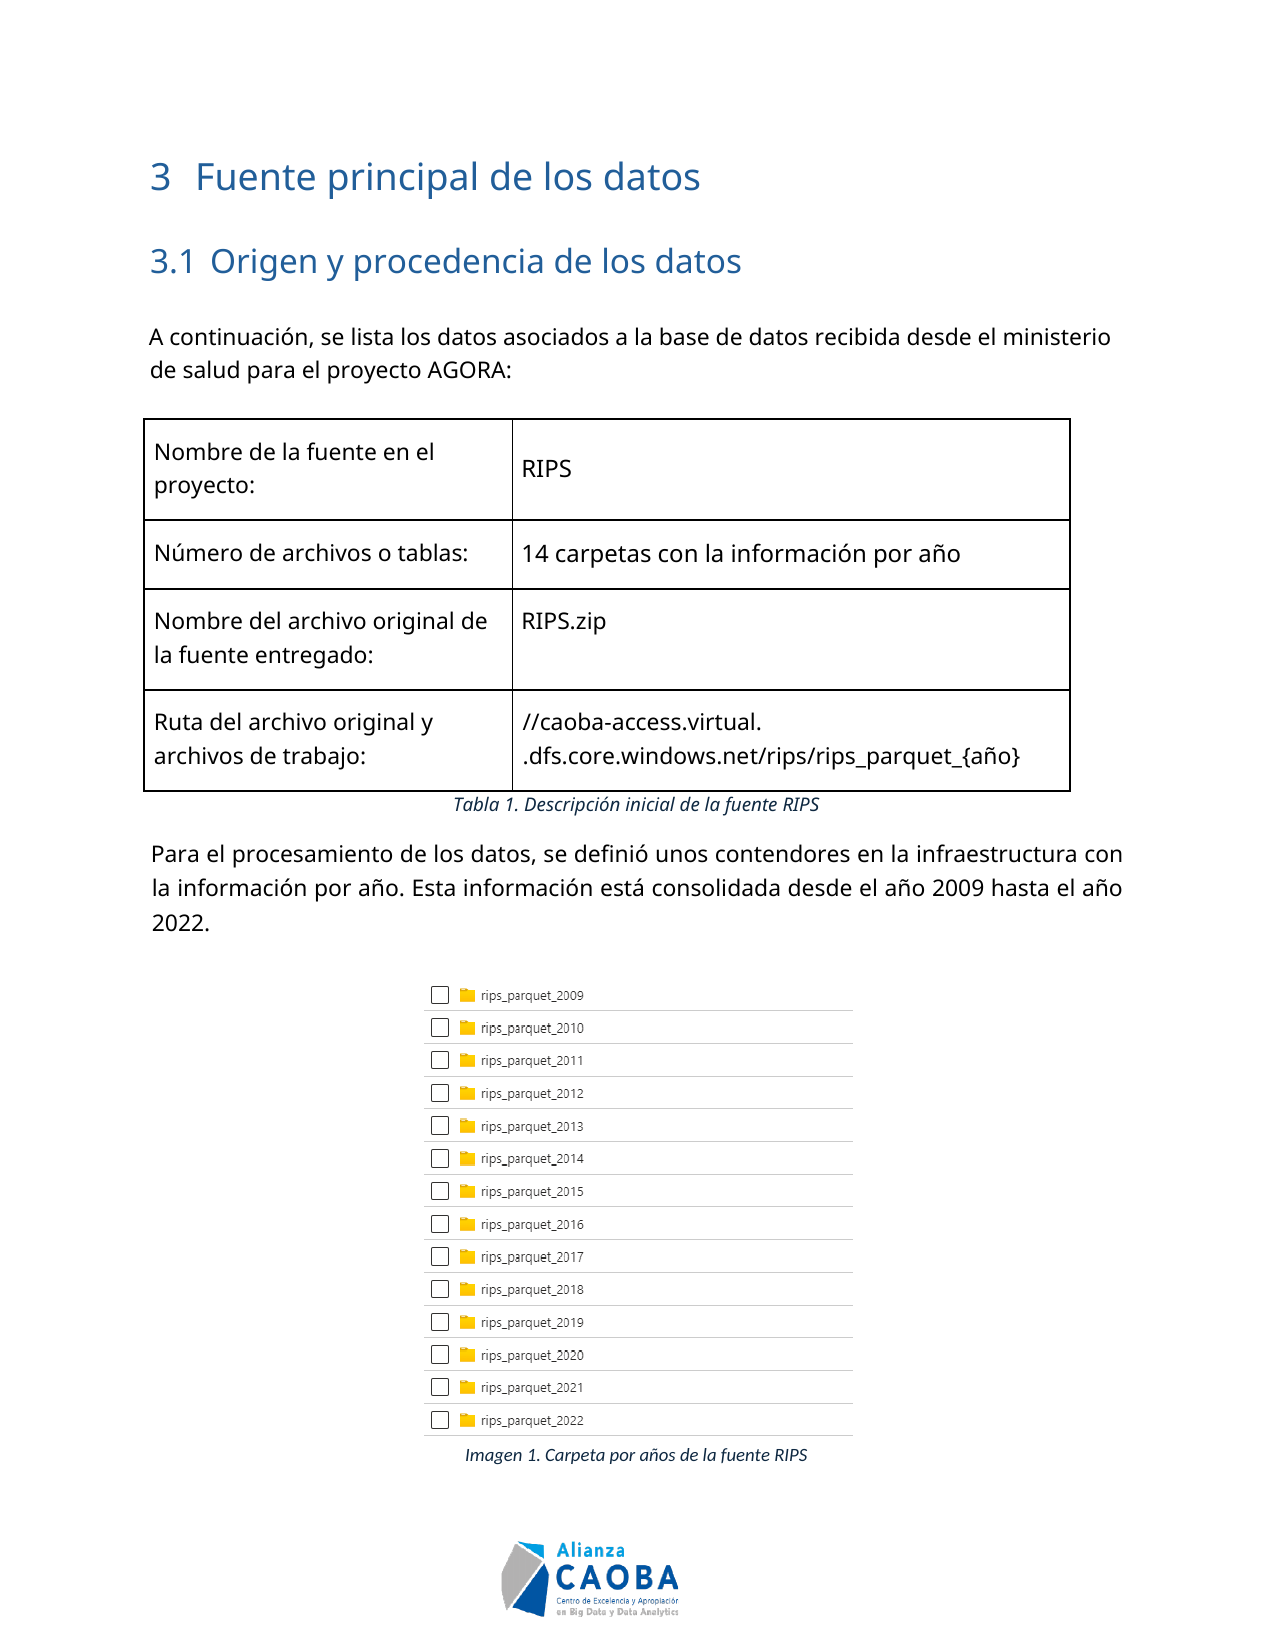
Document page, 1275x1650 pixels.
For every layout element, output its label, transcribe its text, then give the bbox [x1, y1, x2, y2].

table_cell Nombre del archivo original de la fuente entregado: [145, 590, 512, 689]
table_cell Número de archivos o tablas: [145, 521, 512, 588]
table_cell RIPS.zip [513, 590, 1069, 689]
text A continuación, se lista los datos asociados a la base de datos recibida desde el ministerio de salud para el proyecto AGORA: [148, 321, 1124, 386]
text Tabla 1. Descripción inicial de la fuente RIPS [150, 792, 1124, 817]
table_header RIPS [513, 420, 1069, 519]
text Para el procesamiento de los datos, se definió unos contendores en la infraestructura con la información por año. Esta información está consolidada desde el año 2009 hasta el año 2022. [151, 838, 1124, 938]
table_header Nombre de la fuente en el proyecto: [145, 420, 512, 519]
table_cell //caoba-access.virtual. .dfs.core.windows.net/rips/rips_parquet_{año} [513, 691, 1069, 790]
subtitle Fuente principal de los datos [150, 151, 1124, 202]
picture [501, 1540, 679, 1617]
subtitle Origen y procedencia de los datos [150, 238, 1124, 283]
table_cell 14 carpetas con la información por año [513, 521, 1069, 588]
table_cell Ruta del archivo original y archivos de trabajo: [145, 691, 512, 790]
picture [421, 980, 853, 1444]
